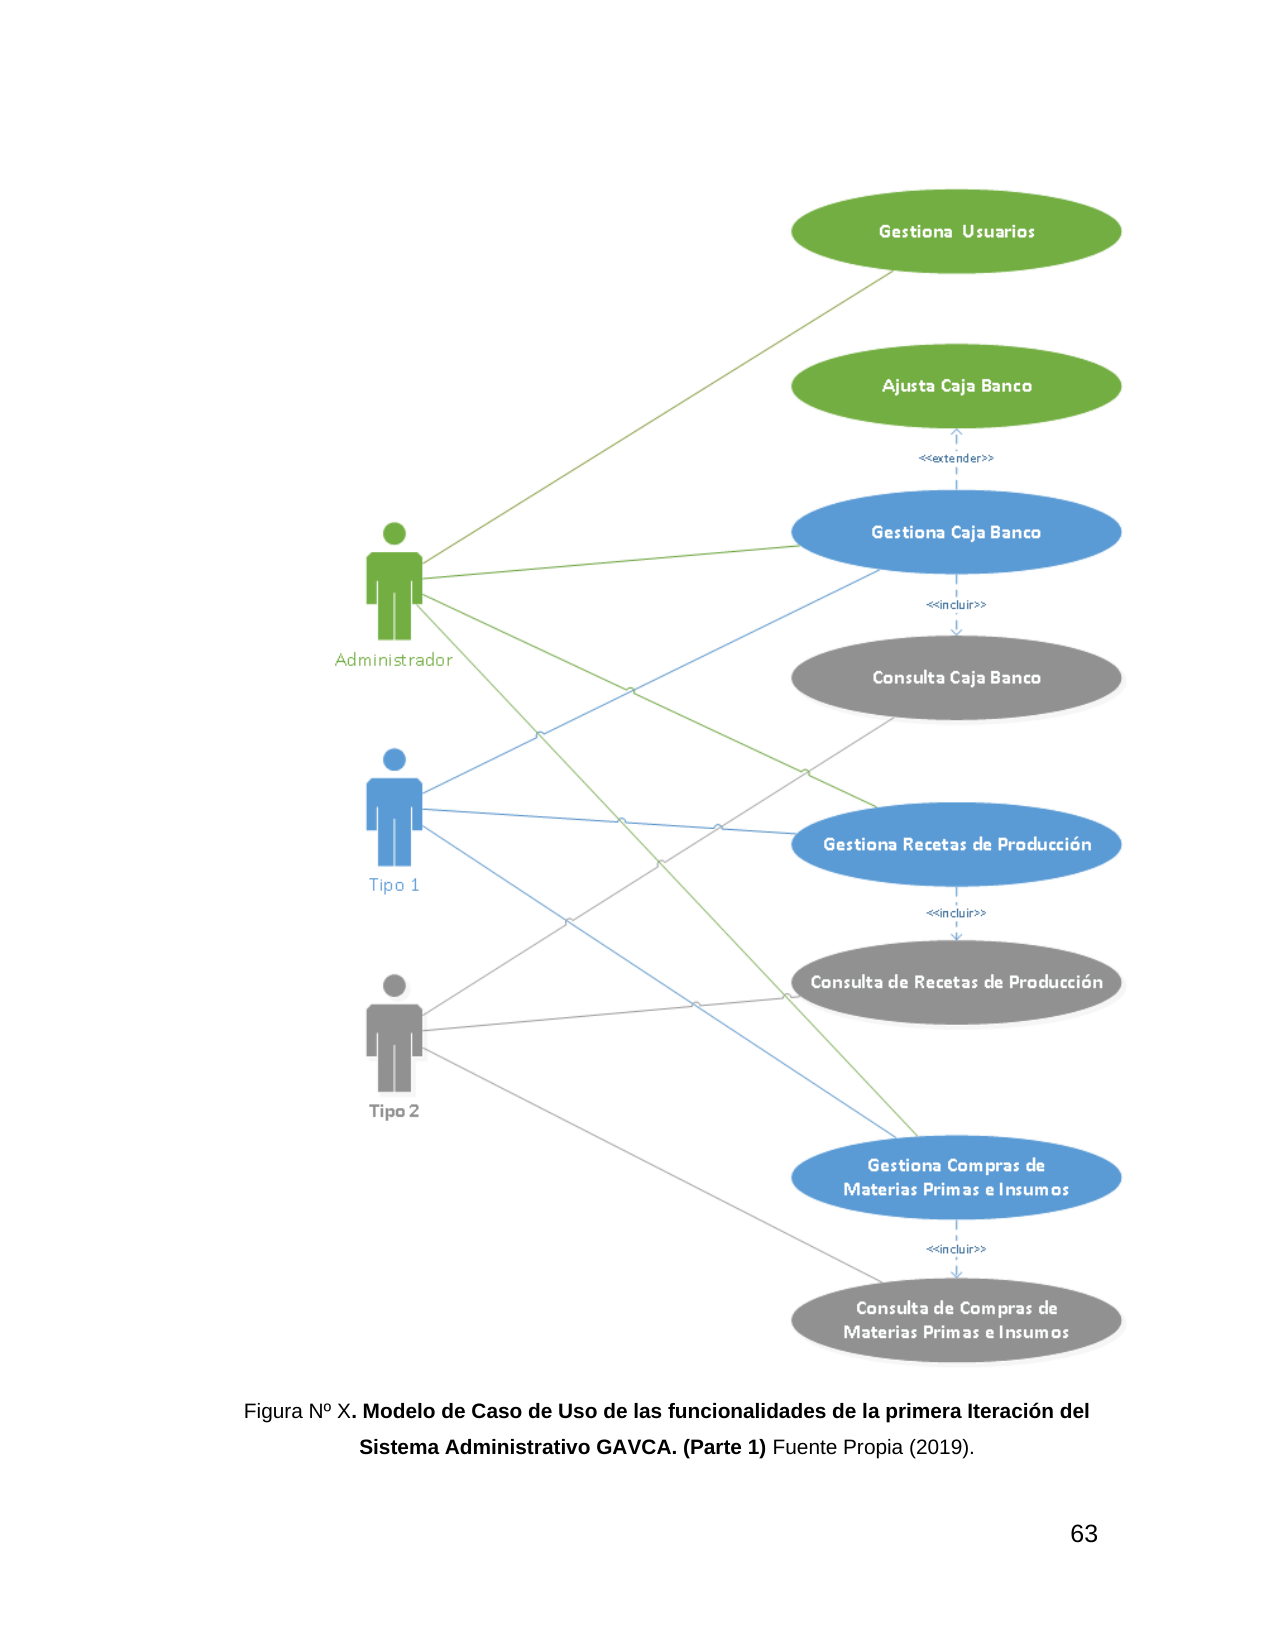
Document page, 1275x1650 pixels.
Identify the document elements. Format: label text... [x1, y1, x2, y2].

text Figura Nº X. Modelo de Caso de Uso de las funcionalidades de la primera Iteración del Sistema Administrativo GAVCA. (Parte 1) Fuente Propia (2019). [236, 1399, 1098, 1459]
picture [310, 177, 1134, 1385]
